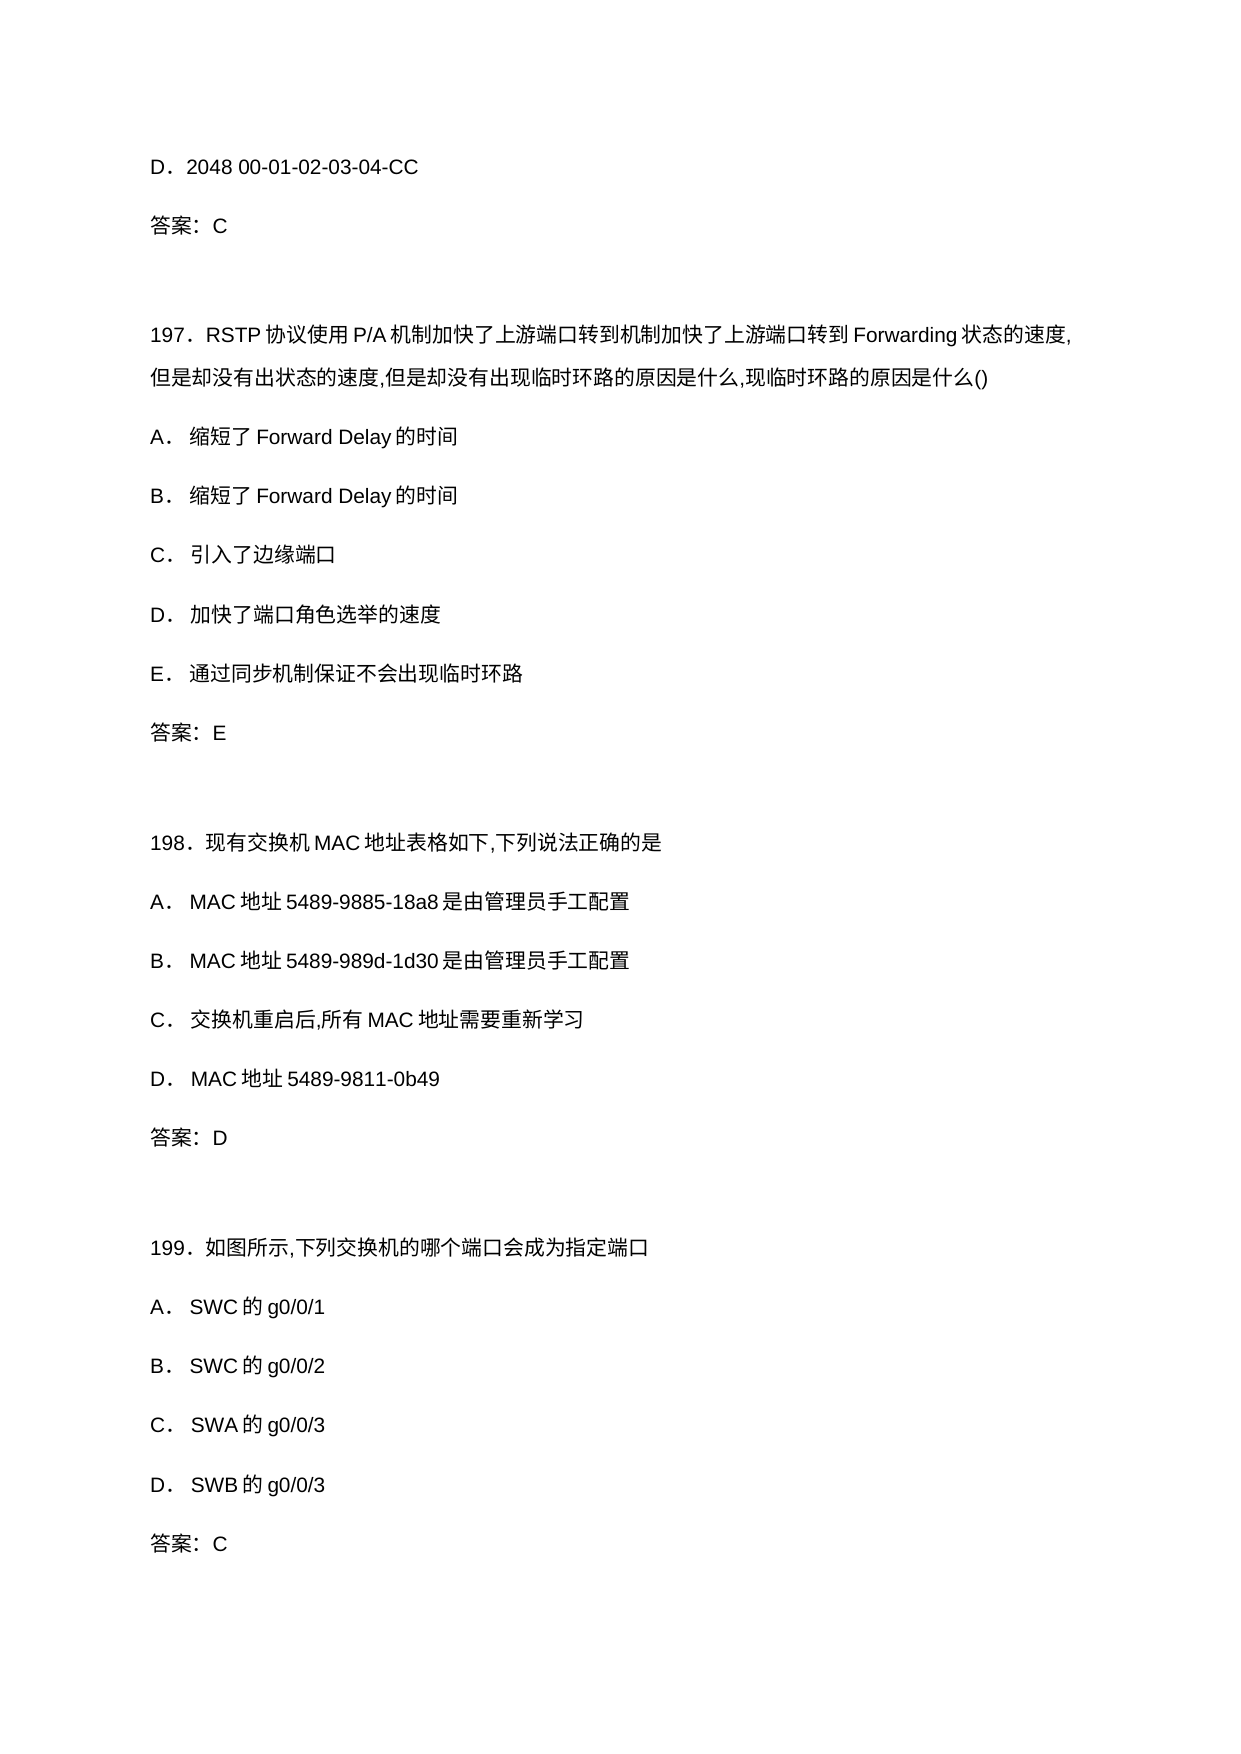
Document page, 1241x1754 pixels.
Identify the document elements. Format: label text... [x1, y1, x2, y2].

text D． 加快了端口角色选举的速度 [150, 598, 1090, 628]
text 198．现有交换机MAC地址表格如下,下列说法正确的是 [150, 826, 1090, 856]
text B． SWC的g0/0/2 [150, 1349, 1090, 1380]
text C． SWA的g0/0/3 [150, 1409, 1090, 1439]
text D．2048 00-01-02-03-04-CC [150, 150, 1090, 180]
text C． 交换机重启后,所有MAC地址需要重新学习 [150, 1003, 1090, 1033]
text A． SWC的g0/0/1 [150, 1290, 1090, 1321]
text B． MAC地址5489-989d-1d30是由管理员手工配置 [150, 944, 1090, 974]
text D． SWB的g0/0/3 [150, 1468, 1090, 1498]
text D． MAC地址5489-9811-0b49 [150, 1062, 1090, 1093]
text A． 缩短了Forward Delay的时间 [150, 420, 1090, 451]
text C． 引入了边缘端口 [150, 539, 1090, 569]
text 答案：D [150, 1122, 1090, 1152]
text 197．RSTP协议使用P/A机制加快了上游端口转到机制加快了上游端口转到Forwarding状态的速度,但是却没有出状态的速度,但是却没有出现临时环路的原因是什么,现临时环路的原因是什么() [150, 319, 1090, 391]
text 答案：C [150, 209, 1090, 239]
text E． 通过同步机制保证不会出现临时环路 [150, 657, 1090, 687]
text 答案：C [150, 1527, 1090, 1557]
text 199．如图所示,下列交换机的哪个端口会成为指定端口 [150, 1231, 1090, 1261]
text B． 缩短了Forward Delay的时间 [150, 479, 1090, 510]
text 答案：E [150, 716, 1090, 746]
text A． MAC地址5489-9885-18a8是由管理员手工配置 [150, 885, 1090, 915]
